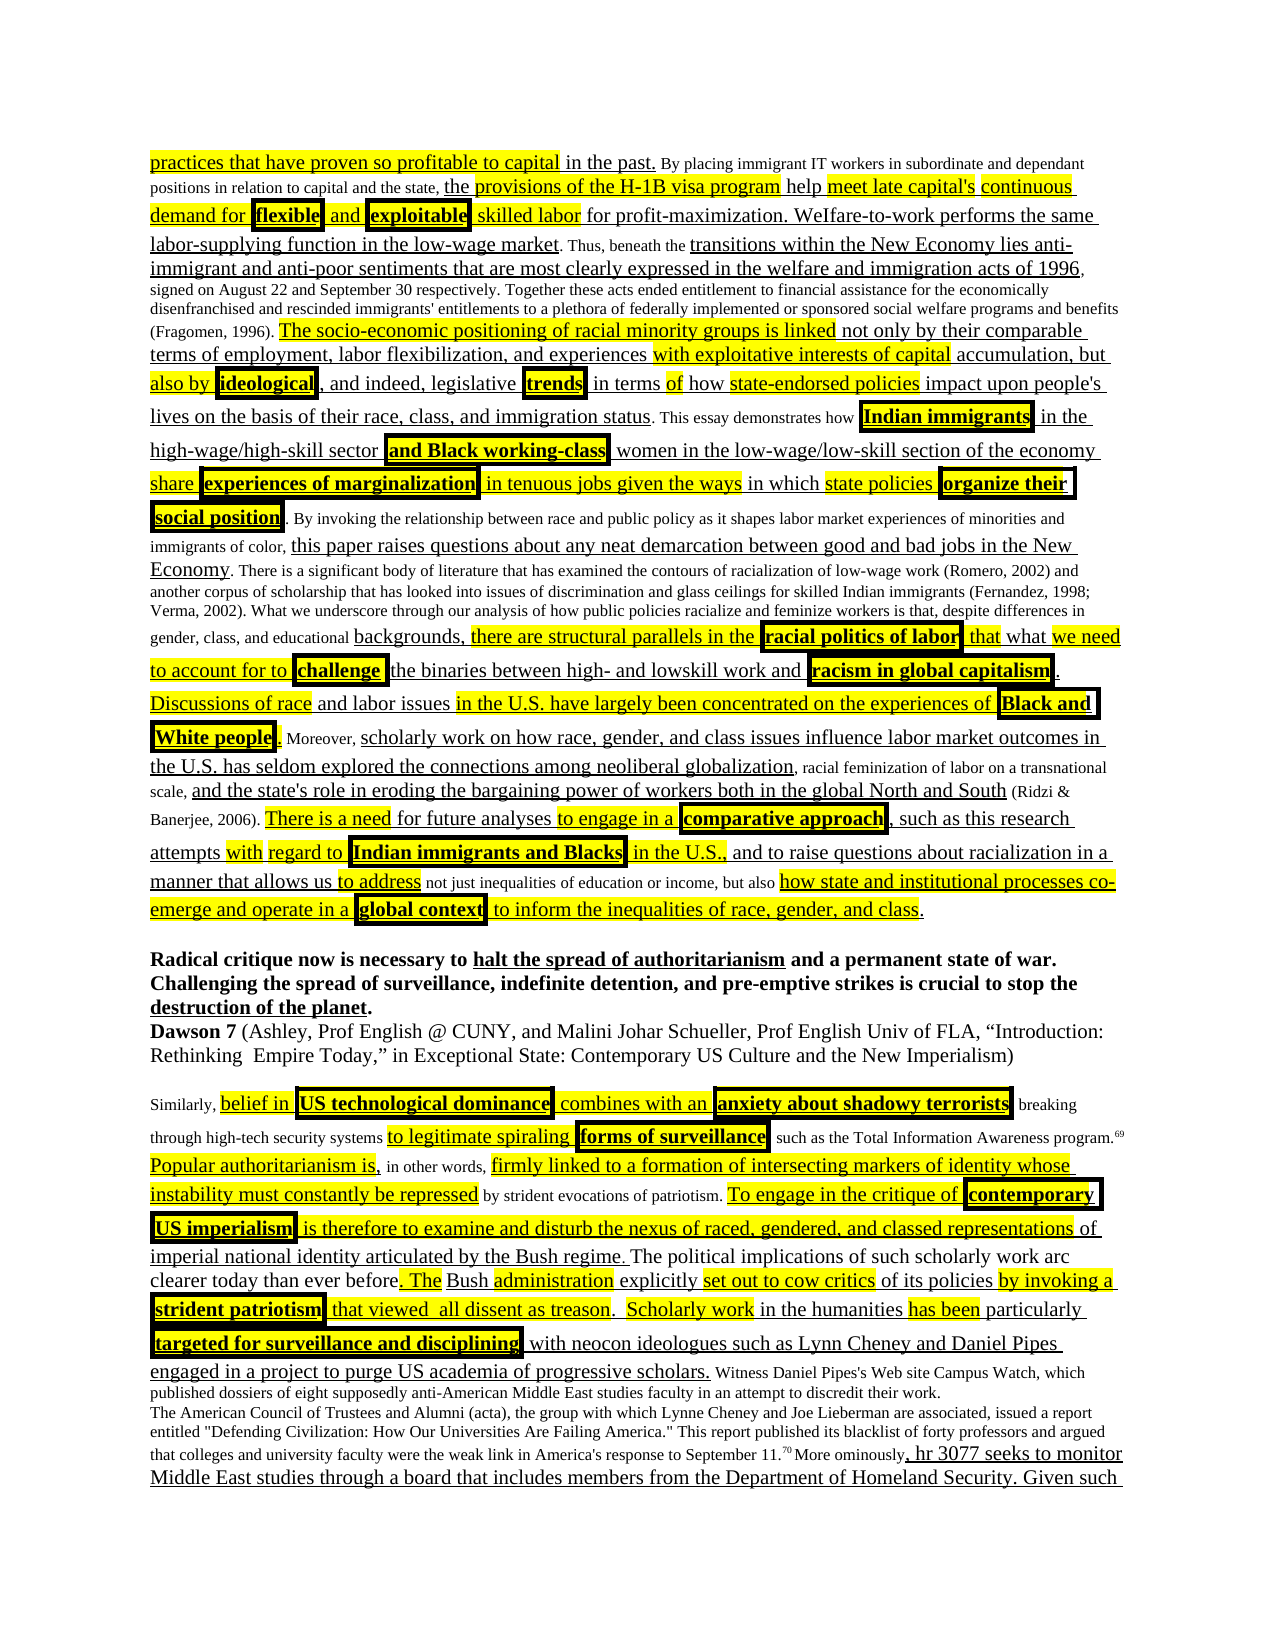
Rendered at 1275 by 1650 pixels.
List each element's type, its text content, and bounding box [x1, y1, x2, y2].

text Dawson 7 (Ashley, Prof English @ CUNY, and Malini Johar Schueller, Prof English Univ of FLA, “Introduction: Rethinking Empire Today,” in Exceptional State: Contemporary US Culture and the New Imperialism) [150, 1019, 1125, 1067]
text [150, 1402, 1125, 1489]
subtitle Radical critique now is necessary to halt the spread of authoritarianism and a permanent state of war. Challenging the spread of surveillance, indefinite detention, and pre-emptive strikes is crucial to stop the destruction of the planet. [150, 947, 1125, 1019]
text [150, 150, 1125, 926]
text Similarly, belief in US technological dominance combines with an anxiety about shadowy terrorists breaking through high-tech security systems to legitimate spiraling forms of surveillance such as the Total Information Awareness program.69 Popular authoritarianism is, in other words, firmly linked to a formation of intersecting markers of identity whose instability must constantly be repressed by strident evocations of patriotism. To engage in the critique of contemporary US imperialism is therefore to examine and disturb the nexus of raced, gendered, and classed representations of imperial national identity articulated by the Bush regime. The political implications of such scholarly work arc clearer today than ever before. The Bush administration explicitly set out to cow critics of its policies by invoking a strident patriotism that viewed all dissent as treason. Scholarly work in the humanities has been particularly targeted for surveillance and disciplining with neocon ideologues such as Lynn Cheney and Daniel Pipes engaged in a project to purge US academia of progressive scholars. Witness Daniel Pipes's Web site Campus Watch, which published dossiers of eight supposedly anti-American Middle East studies faculty in an attempt to discredit their work. [150, 1086, 1125, 1402]
